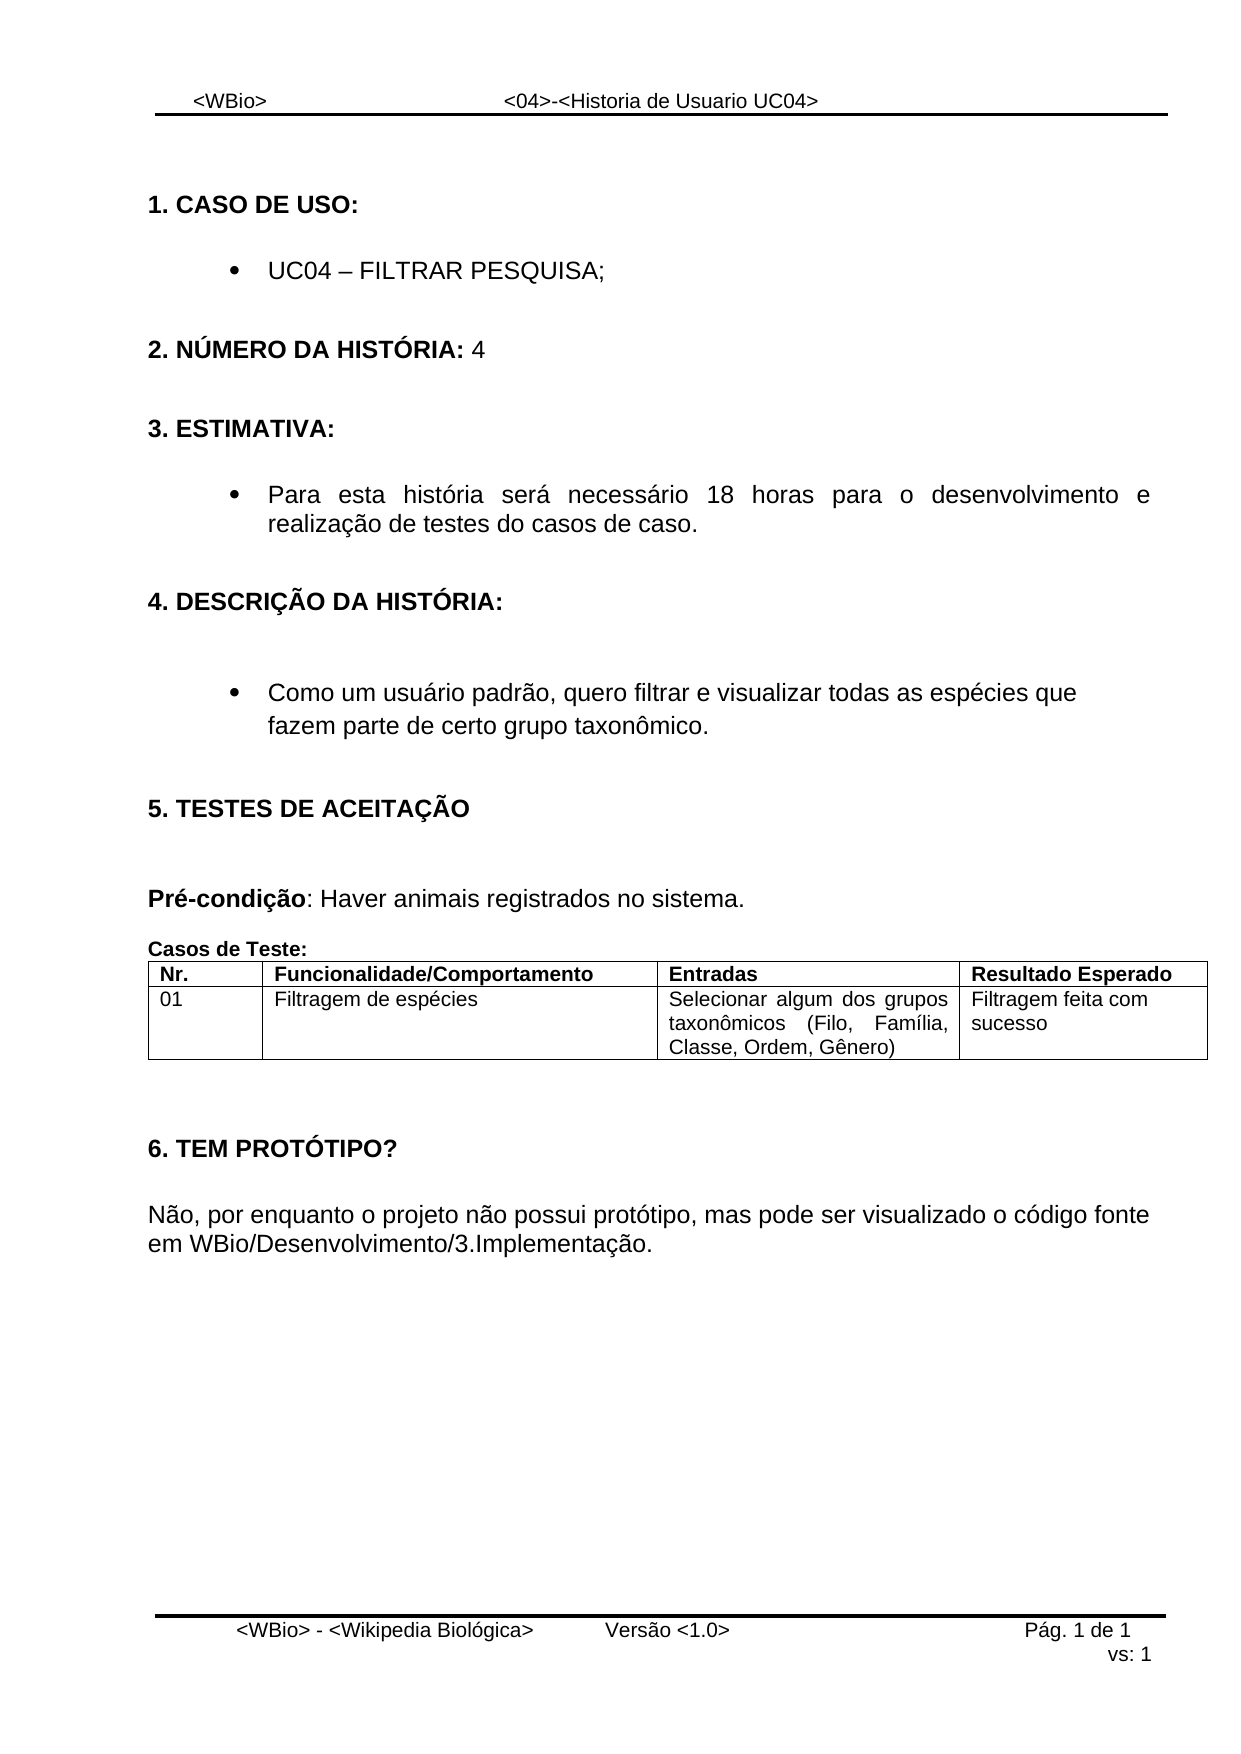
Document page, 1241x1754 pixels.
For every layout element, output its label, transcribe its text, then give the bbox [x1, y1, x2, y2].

text número da história: 4 [148, 335, 1152, 363]
list Como um usuário padrão, quero filtrar e visualizar todas as espécies que fazem parte de certo grupo taxonômico. [230, 678, 1152, 739]
table_cell Filtragem feita com sucesso [960, 987, 1207, 1058]
list Para esta história será necessário 18 horas para o desenvolvimento e realização de testes do casos de caso. [230, 480, 1152, 537]
table_cell Filtragem de espécies [263, 987, 657, 1058]
text Descrição da história: [148, 587, 1152, 616]
text tEM PROTÓTIPO? [148, 1133, 1152, 1162]
text Não, por enquanto o projeto não possui protótipo, mas pode ser visualizado o código fonte em WBio/Desenvolvimento/3.Implementação. [148, 1200, 1152, 1257]
table_header Nr. [149, 962, 262, 986]
text TESTES DE ACEITAÇÃO [148, 794, 1152, 822]
text Casos de Teste: [148, 937, 1152, 961]
text caso de uso: [148, 190, 1152, 218]
table_cell Selecionar algum dos grupos taxonômicos (Filo, Família, Classe, Ordem, Gênero) [658, 987, 959, 1058]
text Pré-condição: Haver animais registrados no sistema. [148, 884, 1152, 913]
table_header Entradas [658, 962, 959, 986]
table_header Funcionalidade/Comportamento [263, 962, 657, 986]
text estimativa: [148, 413, 1152, 442]
table_cell 01 [149, 987, 262, 1058]
table_header Resultado Esperado [960, 962, 1207, 986]
list UC04 – Filtrar pesquisa; [230, 256, 1152, 285]
